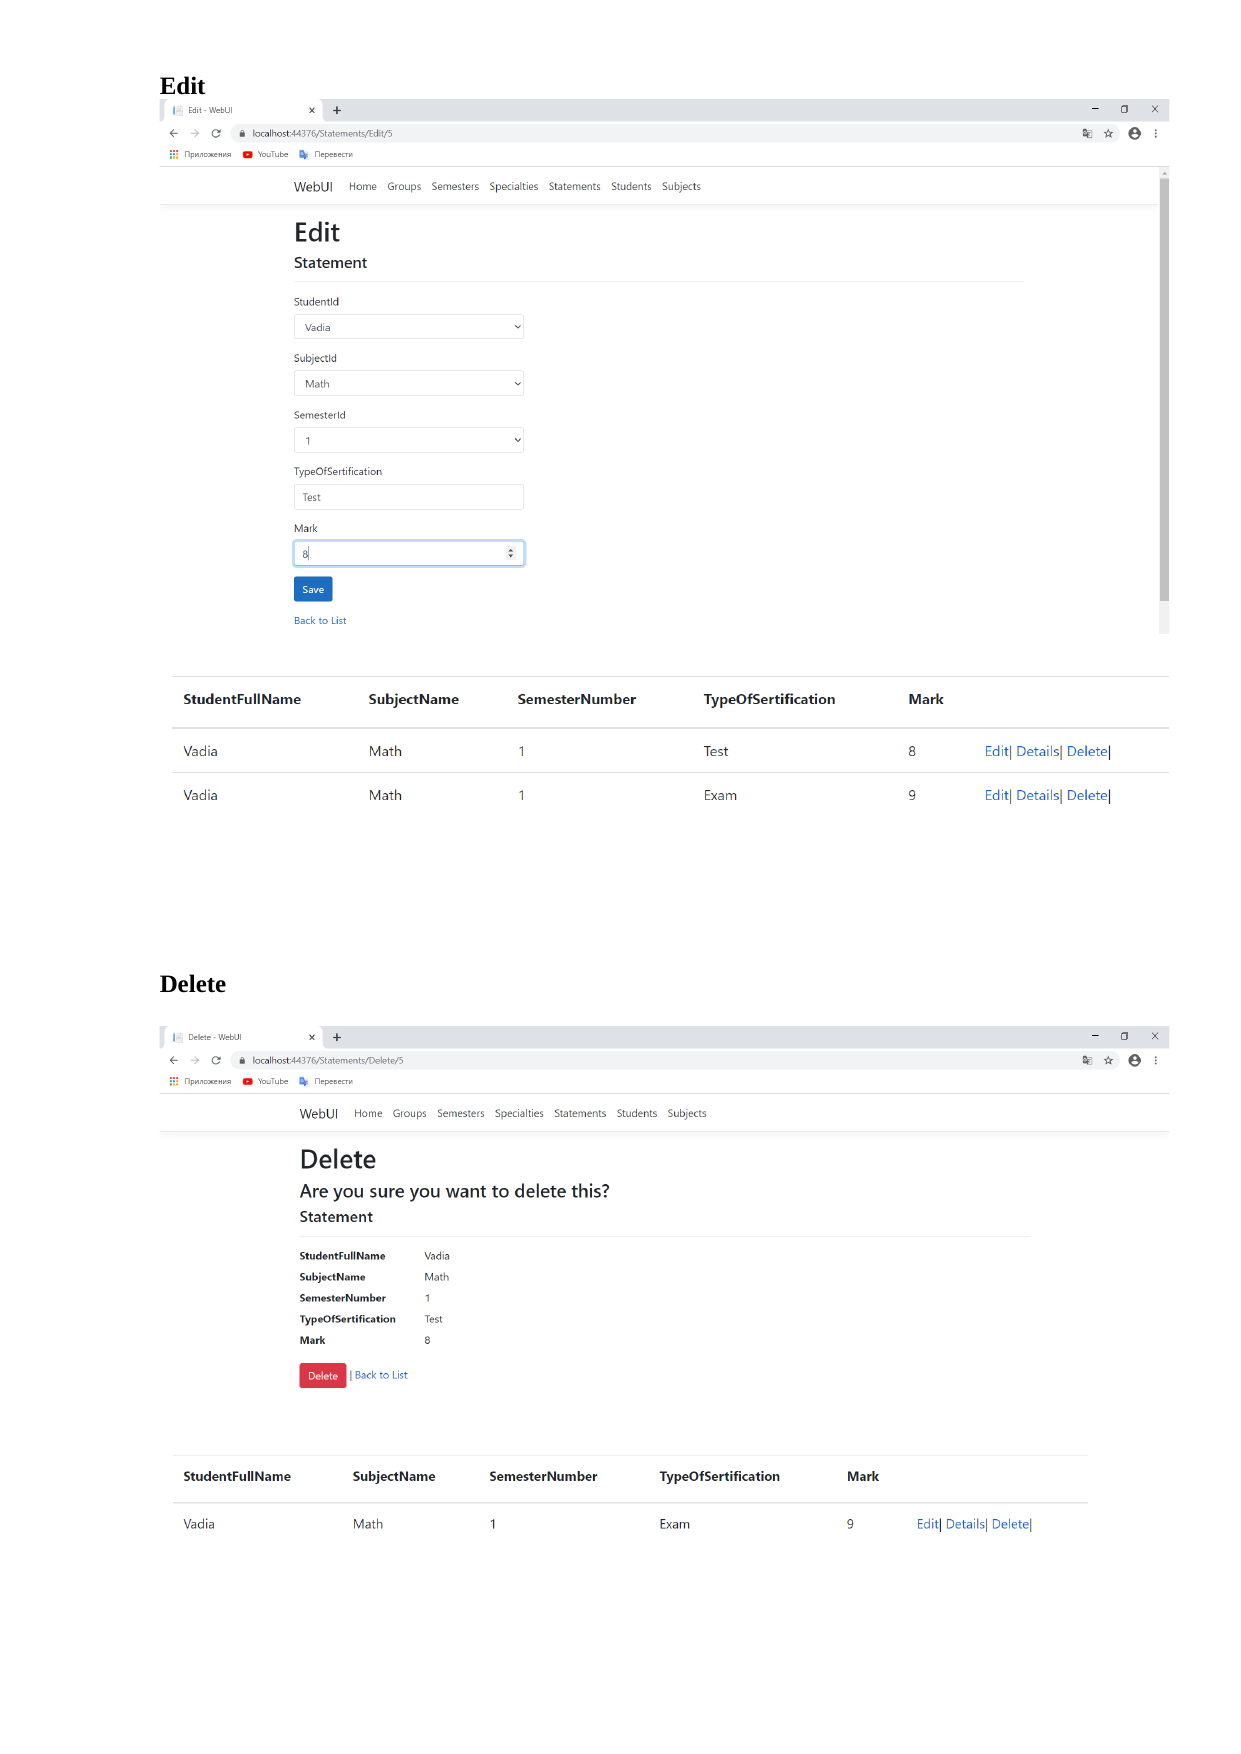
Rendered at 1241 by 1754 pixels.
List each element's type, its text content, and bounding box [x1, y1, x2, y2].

picture [159, 662, 1170, 854]
picture [159, 99, 1170, 634]
text Edit [159, 71, 1169, 99]
picture [159, 1026, 1170, 1566]
text Delete [159, 969, 1169, 997]
